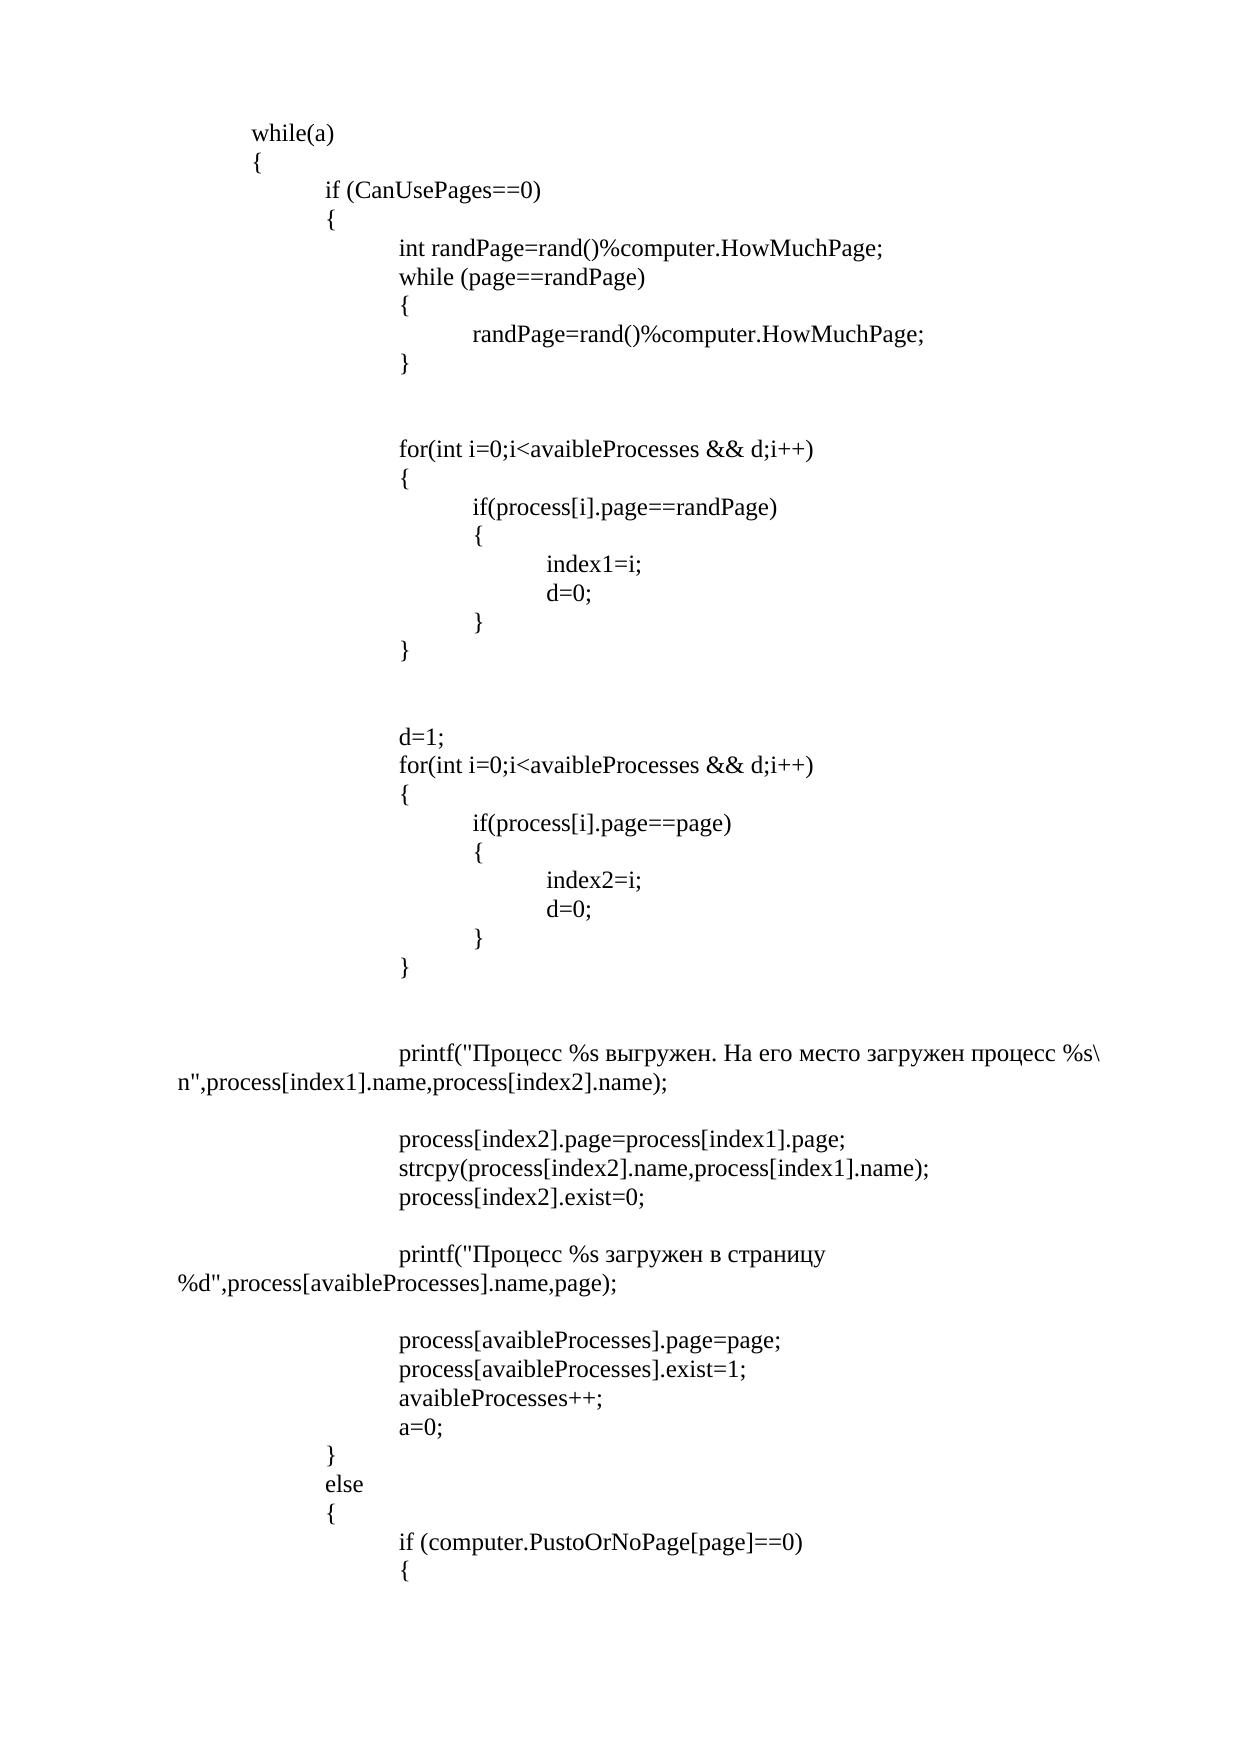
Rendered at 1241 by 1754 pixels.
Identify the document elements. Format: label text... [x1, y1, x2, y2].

text index1=i; [177, 549, 1152, 578]
text { [177, 779, 1152, 808]
text } [177, 636, 1152, 664]
text d=1; [177, 722, 1152, 751]
text randPage=rand()%computer.HowMuchPage; [177, 319, 1152, 348]
text printf("Процесс %s загружен в страницу %d",process[avaibleProcesses].name,page); [177, 1239, 1152, 1297]
text for(int i=0;i<avaibleProcesses && d;i++) [177, 751, 1152, 779]
text if(process[i].page==page) [177, 808, 1152, 837]
text d=0; [177, 894, 1152, 923]
text { [177, 291, 1152, 319]
text index2=i; [177, 866, 1152, 894]
text { [177, 521, 1152, 549]
text { [177, 147, 1152, 176]
text { [177, 463, 1152, 492]
text while (page==randPage) [177, 262, 1152, 291]
text process[index2].page=process[index1].page; [177, 1124, 1152, 1153]
text strcpy(process[index2].name,process[index1].name); [177, 1153, 1152, 1182]
text if(process[i].page==randPage) [177, 492, 1152, 521]
text } [177, 923, 1152, 952]
text } [177, 607, 1152, 636]
text else [177, 1469, 1152, 1498]
text } [177, 1441, 1152, 1469]
text if (CanUsePages==0) [177, 176, 1152, 204]
text int randPage=rand()%computer.HowMuchPage; [177, 233, 1152, 262]
text a=0; [177, 1412, 1152, 1441]
text d=0; [177, 578, 1152, 607]
text if (computer.PustoOrNoPage[page]==0) [177, 1527, 1152, 1556]
text process[avaibleProcesses].page=page; [177, 1326, 1152, 1354]
text process[index2].exist=0; [177, 1182, 1152, 1211]
text process[avaibleProcesses].exist=1; [177, 1354, 1152, 1383]
text } [177, 348, 1152, 377]
text { [177, 1498, 1152, 1527]
text { [177, 837, 1152, 866]
text while(a) [177, 118, 1152, 147]
text printf("Процесс %s выгружен. На его место загружен процесс %s\n",process[index1].name,process[index2].name); [177, 1038, 1152, 1096]
text } [177, 952, 1152, 981]
text { [177, 204, 1152, 233]
text for(int i=0;i<avaibleProcesses && d;i++) [177, 434, 1152, 463]
text avaibleProcesses++; [177, 1383, 1152, 1412]
text { [177, 1556, 1152, 1584]
